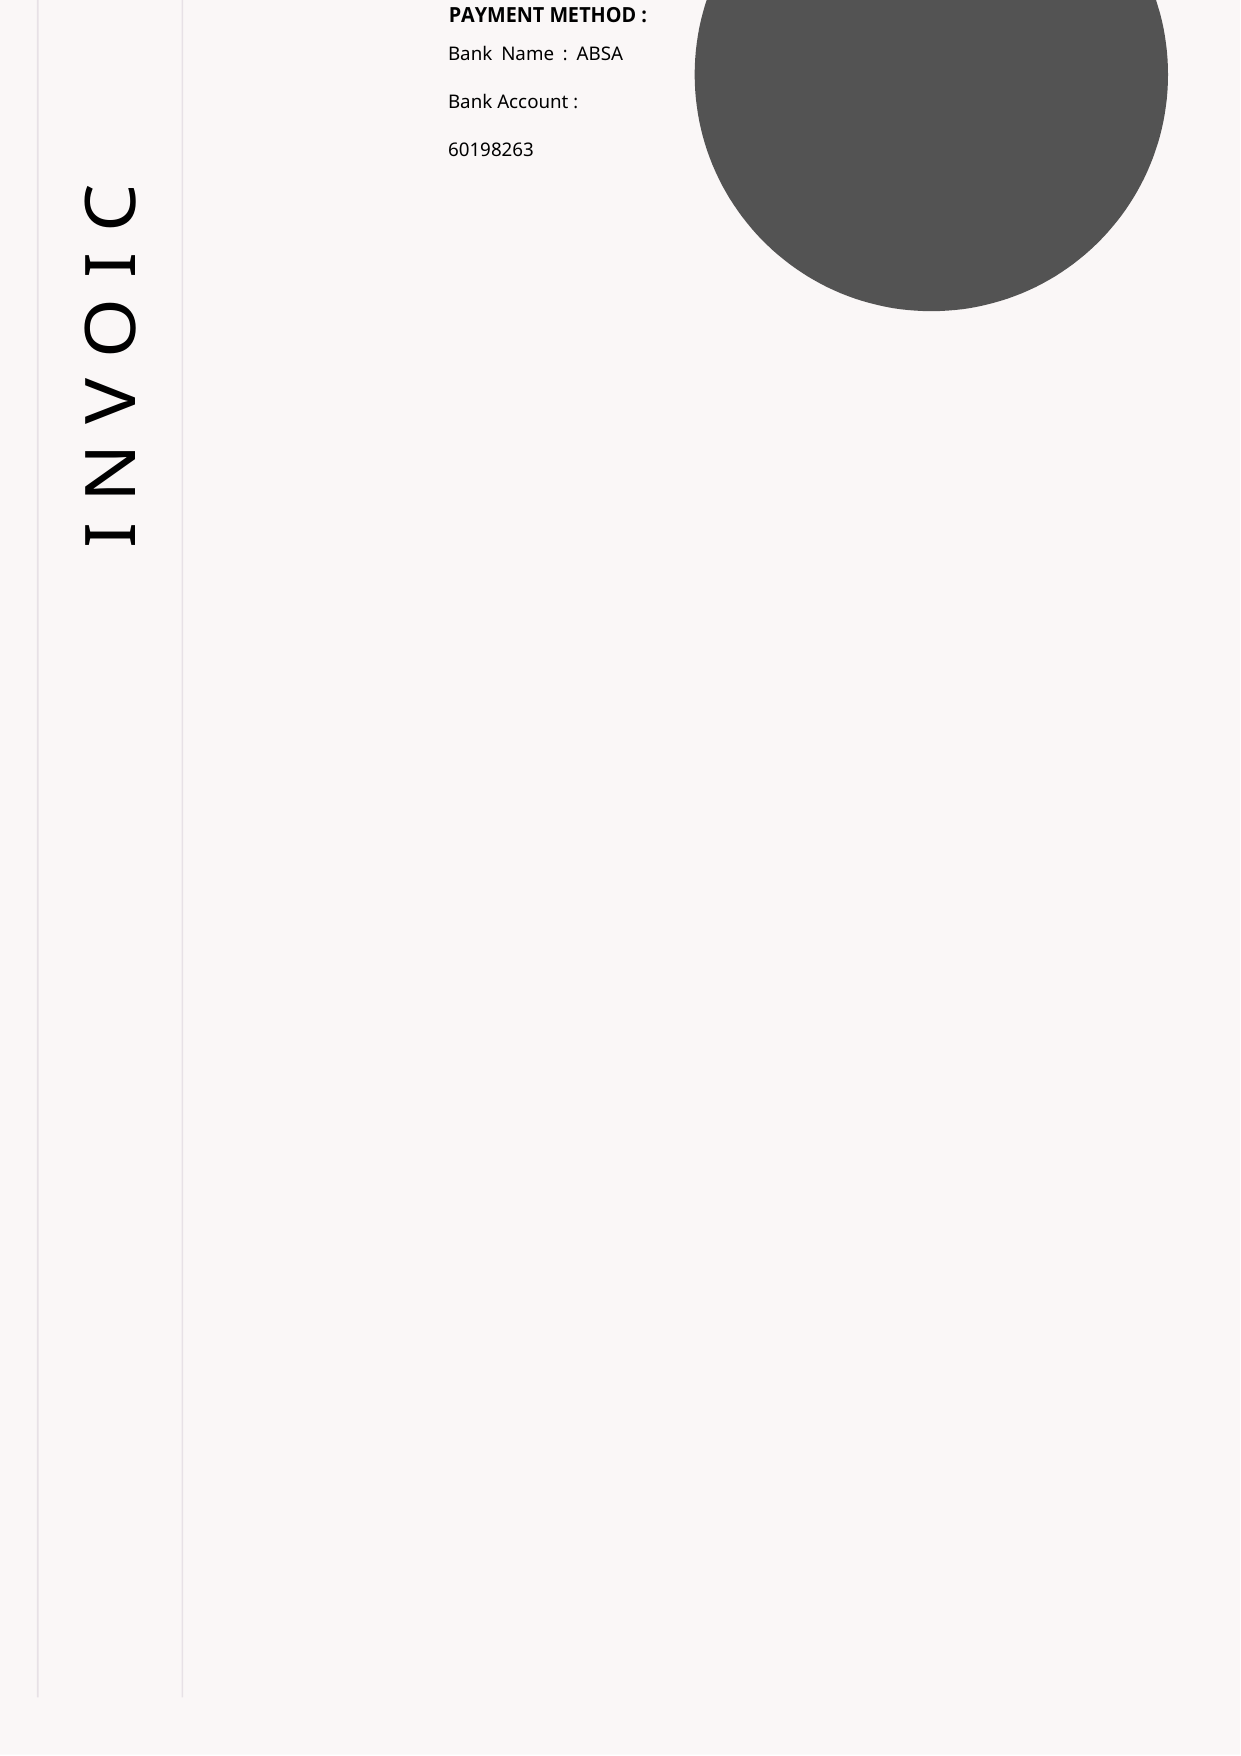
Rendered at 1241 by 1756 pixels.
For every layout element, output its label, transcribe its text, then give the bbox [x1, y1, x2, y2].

text 60198263 [448, 137, 710, 162]
text PAYMENT METHOD : [448, 0, 706, 28]
text Bank Account : [448, 89, 697, 114]
text Bank Name : ABSA [448, 41, 696, 66]
